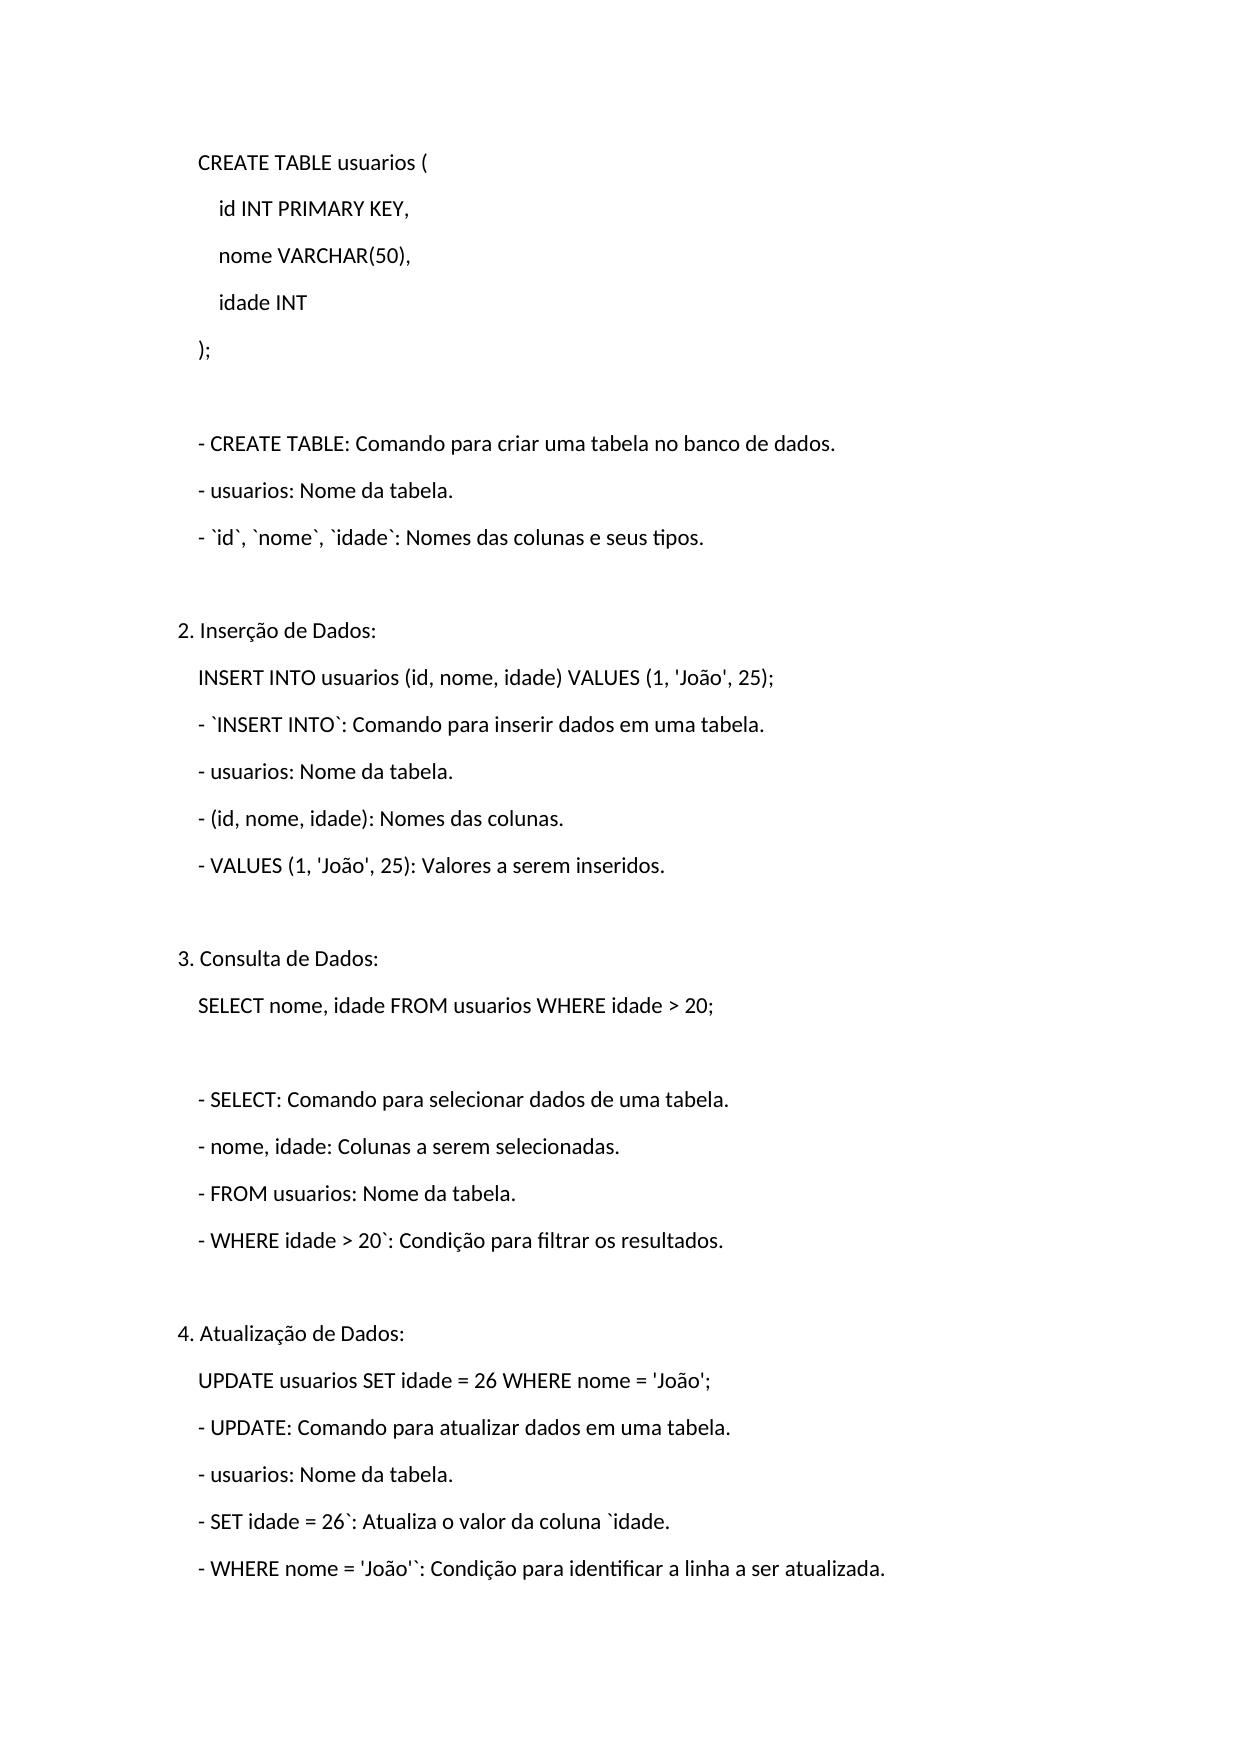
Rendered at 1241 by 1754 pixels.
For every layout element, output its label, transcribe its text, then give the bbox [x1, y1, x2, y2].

text id INT PRIMARY KEY, [177, 194, 1063, 222]
text - usuarios: Nome da tabela. [177, 476, 1063, 504]
text INSERT INTO usuarios (id, nome, idade) VALUES (1, 'João', 25); [177, 663, 1063, 691]
text - usuarios: Nome da tabela. [177, 757, 1063, 785]
text idade INT [177, 288, 1063, 316]
text 2. Inserção de Dados: [177, 616, 1063, 644]
text - usuarios: Nome da tabela. [177, 1460, 1063, 1488]
text - nome, idade: Colunas a serem selecionadas. [177, 1132, 1063, 1160]
text - SET idade = 26`: Atualiza o valor da coluna `idade. [177, 1507, 1063, 1535]
text nome VARCHAR(50), [177, 241, 1063, 269]
text - SELECT: Comando para selecionar dados de uma tabela. [177, 1085, 1063, 1113]
text CREATE TABLE usuarios ( [177, 148, 1063, 176]
text - `INSERT INTO`: Comando para inserir dados em uma tabela. [177, 710, 1063, 738]
text UPDATE usuarios SET idade = 26 WHERE nome = 'João'; [177, 1366, 1063, 1394]
text 3. Consulta de Dados: [177, 944, 1063, 972]
text SELECT nome, idade FROM usuarios WHERE idade > 20; [177, 991, 1063, 1019]
text ); [177, 335, 1063, 363]
text 4. Atualização de Dados: [177, 1319, 1063, 1347]
text - WHERE idade > 20`: Condição para filtrar os resultados. [177, 1226, 1063, 1254]
text - `id`, `nome`, `idade`: Nomes das colunas e seus tipos. [177, 523, 1063, 551]
text - VALUES (1, 'João', 25): Valores a serem inseridos. [177, 851, 1063, 879]
text - (id, nome, idade): Nomes das colunas. [177, 804, 1063, 832]
text - CREATE TABLE: Comando para criar uma tabela no banco de dados. [177, 429, 1063, 457]
text - WHERE nome = 'João'`: Condição para identificar a linha a ser atualizada. [177, 1554, 1063, 1582]
text - UPDATE: Comando para atualizar dados em uma tabela. [177, 1413, 1063, 1441]
text - FROM usuarios: Nome da tabela. [177, 1179, 1063, 1207]
